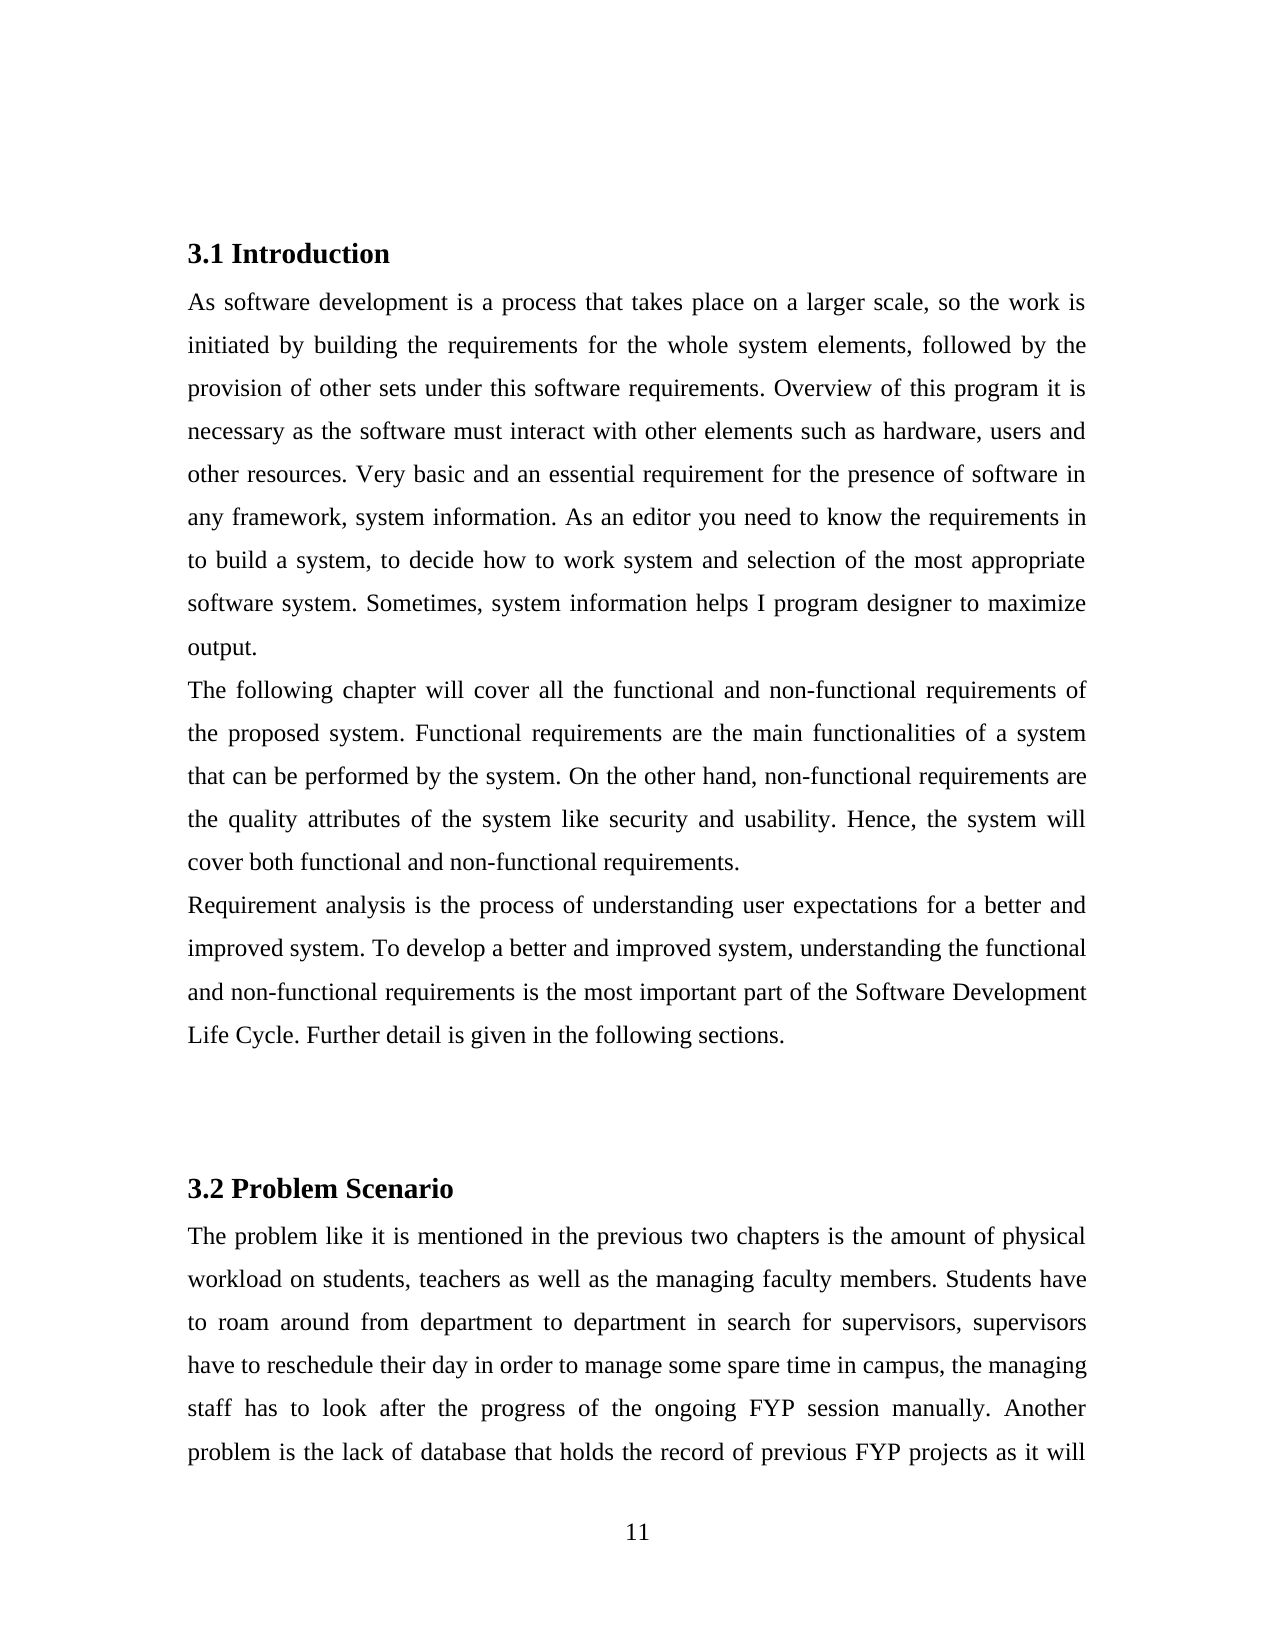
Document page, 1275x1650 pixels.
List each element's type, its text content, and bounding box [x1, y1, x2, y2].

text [187, 1221, 1087, 1465]
text The following chapter will cover all the functional and non-functional requirements of the proposed system. Functional requirements are the main functionalities of a system that can be performed by the system. On the other hand, non-functional requirements are the quality attributes of the system like security and usability. Hence, the system will cover both functional and non-functional requirements. [187, 675, 1087, 876]
text Requirement analysis is the process of understanding user expectations for a better and improved system. To develop a better and improved system, understanding the functional and non-functional requirements is the most important part of the Software Development Life Cycle. Further detail is given in the following sections. [187, 890, 1087, 1048]
text As software development is a process that takes place on a larger scale, so the work is initiated by building the requirements for the whole system elements, followed by the provision of other sets under this software requirements. Overview of this program it is necessary as the software must interact with other elements such as hardware, users and other resources. Very basic and an essential requirement for the presence of software in any framework, system information. As an editor you need to know the requirements in to build a system, to decide how to work system and selection of the most appropriate software system. Sometimes, system information helps I program designer to maximize output. [187, 287, 1087, 660]
text 3.2 Problem Scenario [187, 1171, 1087, 1204]
text 3.1 Introduction [187, 236, 1087, 270]
